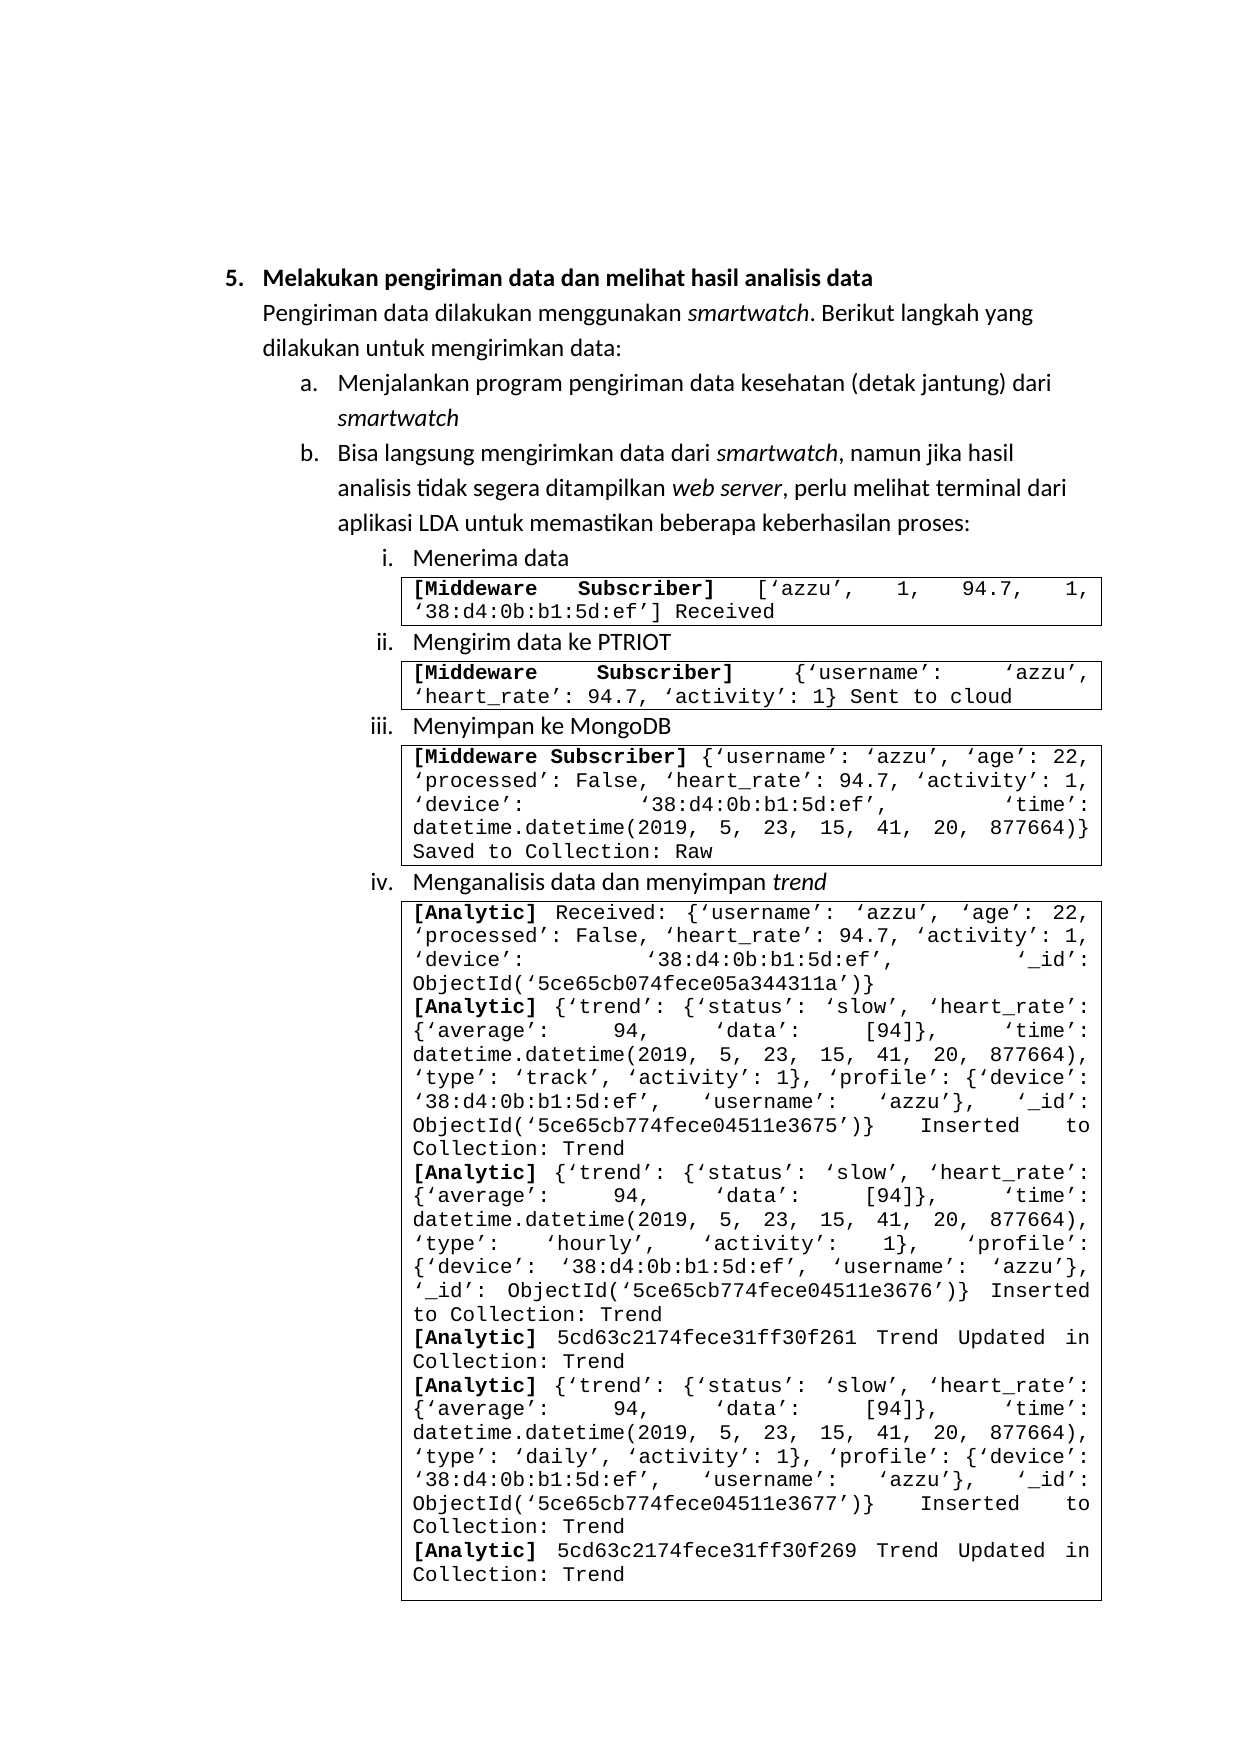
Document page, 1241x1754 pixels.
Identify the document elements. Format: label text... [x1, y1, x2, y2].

list Menyimpan ke MongoDB [394, 710, 1090, 741]
table_header [Middeware Subscriber] {‘username’: ‘azzu’, ‘age’: 22, ‘processed’: False, ‘heart_rate’: 94.7, ‘activity’: 1, ‘device’: ‘38:d4:0b:b1:5d:ef’, ‘time’: datetime.datetime(2019, 5, 23, 15, 41, 20, 877664)} Saved to Collection: Raw [402, 746, 1101, 865]
table_header [Middeware Subscriber] [‘azzu’, 1, 94.7, 1, ‘38:d4:0b:b1:5d:ef’] Received [402, 578, 1101, 625]
list Bisa langsung mengirimkan data dari smartwatch, namun jika hasil analisis tidak segera ditampilkan web server, perlu melihat terminal dari aplikasi LDA untuk memastikan beberapa keberhasilan proses: [300, 437, 1090, 537]
list Pengiriman data dilakukan menggunakan smartwatch. Berikut langkah yang dilakukan untuk mengirimkan data: [262, 297, 1090, 362]
list Melakukan pengiriman data dan melihat hasil analisis data [225, 262, 1090, 292]
table_header [Analytic] Received: {‘username’: ‘azzu’, ‘age’: 22, ‘processed’: False, ‘heart_rate’: 94.7, ‘activity’: 1, ‘device’: ‘38:d4:0b:b1:5d:ef’, ‘_id’: ObjectId(‘5ce65cb074fece05a344311a’)} [Analytic] {‘trend’: {‘status’: ‘slow’, ‘heart_rate’: {‘average’: 94, ‘data’: [94]}, ‘time’: datetime.datetime(2019, 5, 23, 15, 41, 20, 877664), ‘type’: ‘track’, ‘activity’: 1}, ‘profile’: {‘device’: ‘38:d4:0b:b1:5d:ef’, ‘username’: ‘azzu’}, ‘_id’: ObjectId(‘5ce65cb774fece04511e3675’)} Inserted to Collection: Trend [Analytic] {‘trend’: {‘status’: ‘slow’, ‘heart_rate’: {‘average’: 94, ‘data’: [94]}, ‘time’: datetime.datetime(2019, 5, 23, 15, 41, 20, 877664), ‘type’: ‘hourly’, ‘activity’: 1}, ‘profile’: {‘device’: ‘38:d4:0b:b1:5d:ef’, ‘username’: ‘azzu’}, ‘_id’: ObjectId(‘5ce65cb774fece04511e3676’)} Inserted to Collection: Trend [Analytic] 5cd63c2174fece31ff30f261 Trend Updated in Collection: Trend [Analytic] {‘trend’: {‘status’: ‘slow’, ‘heart_rate’: {‘average’: 94, ‘data’: [94]}, ‘time’: datetime.datetime(2019, 5, 23, 15, 41, 20, 877664), ‘type’: ‘daily’, ‘activity’: 1}, ‘profile’: {‘device’: ‘38:d4:0b:b1:5d:ef’, ‘username’: ‘azzu’}, ‘_id’: ObjectId(‘5ce65cb774fece04511e3677’)} Inserted to Collection: Trend [Analytic] 5cd63c2174fece31ff30f269 Trend Updated in Collection: Trend [402, 902, 1101, 1600]
list Menjalankan program pengiriman data kesehatan (detak jantung) dari smartwatch [300, 367, 1090, 432]
list Menganalisis data dan menyimpan trend [394, 866, 1090, 896]
list Menerima data [394, 542, 1090, 572]
list Mengirim data ke PTRIOT [394, 626, 1090, 657]
table_header [Middeware Subscriber] {‘username’: ‘azzu’, ‘heart_rate’: 94.7, ‘activity’: 1} Sent to cloud [402, 662, 1101, 709]
